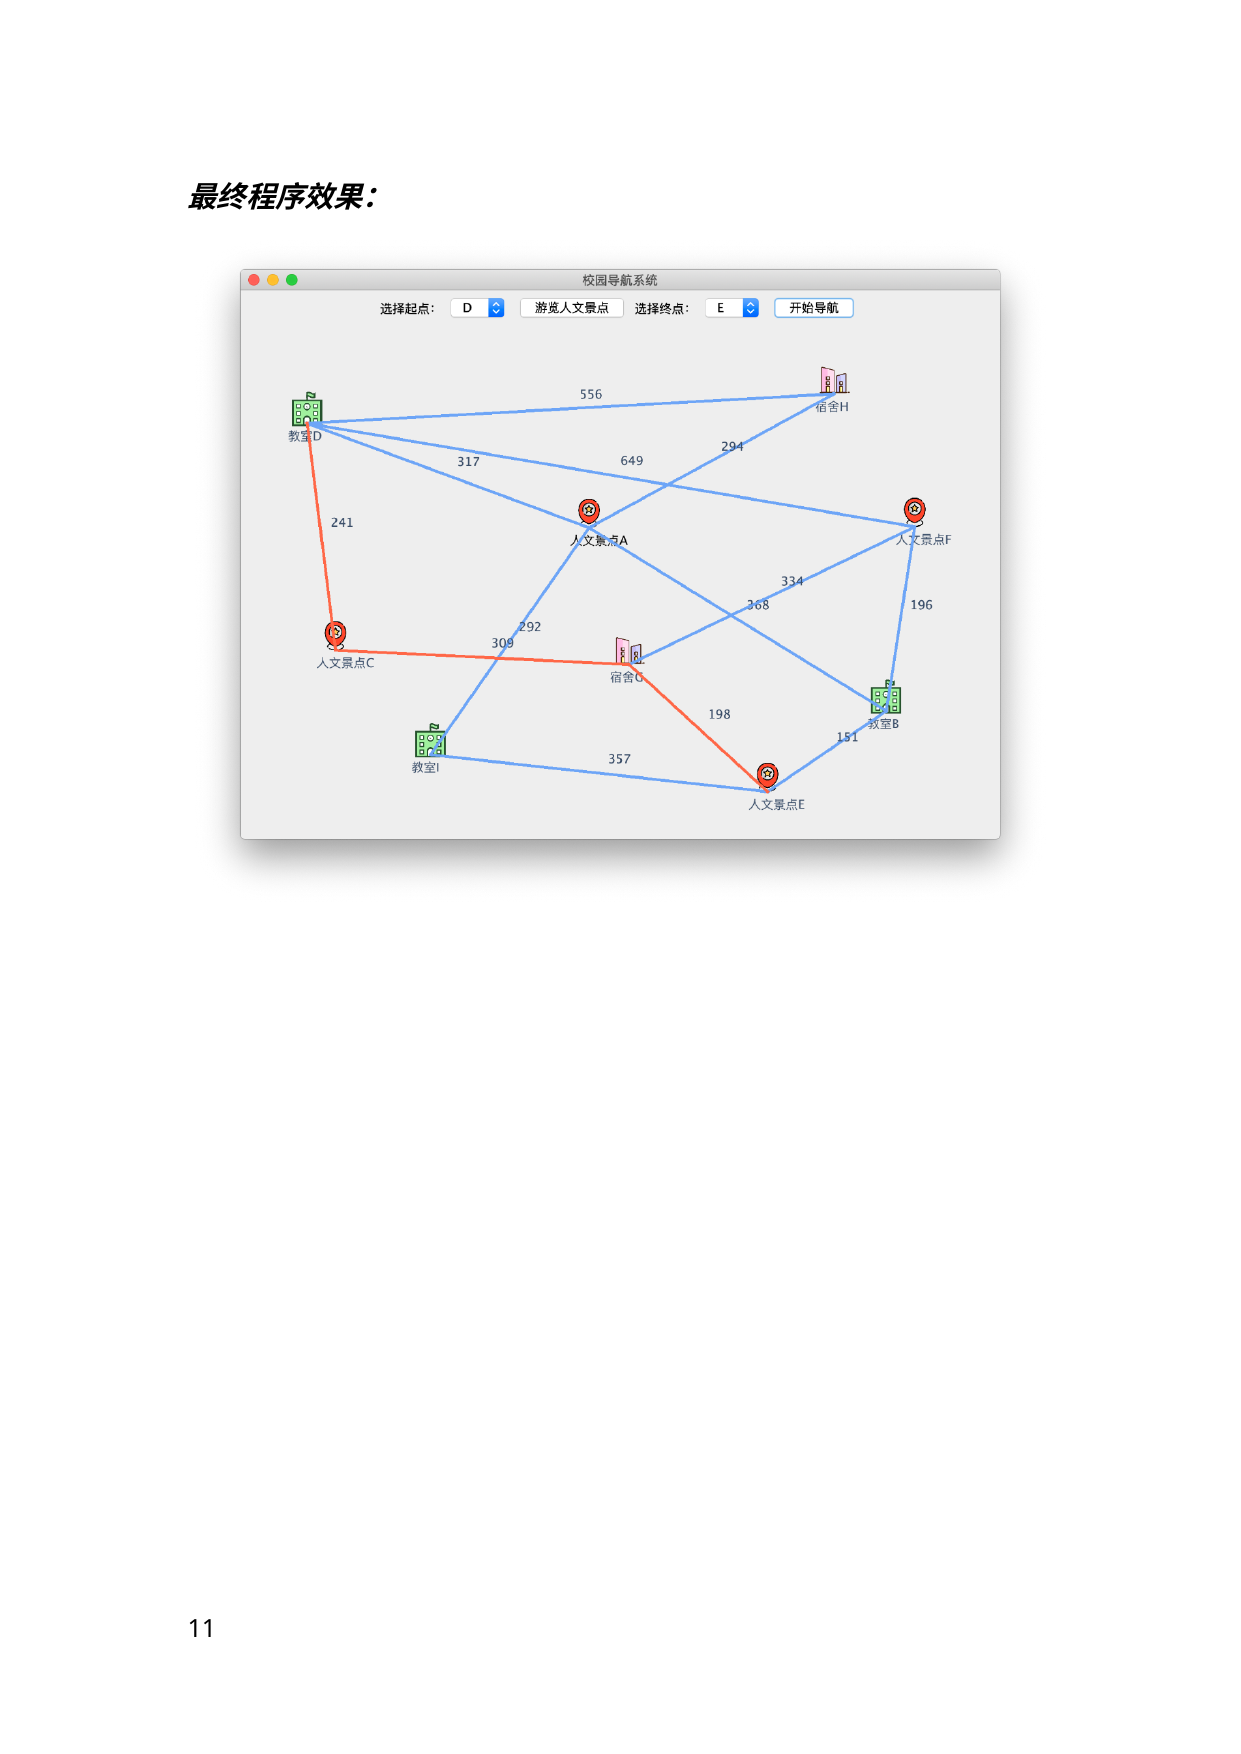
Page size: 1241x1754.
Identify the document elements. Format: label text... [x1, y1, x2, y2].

subtitle 最终程序效果： [187, 162, 1053, 227]
picture [187, 233, 1053, 909]
